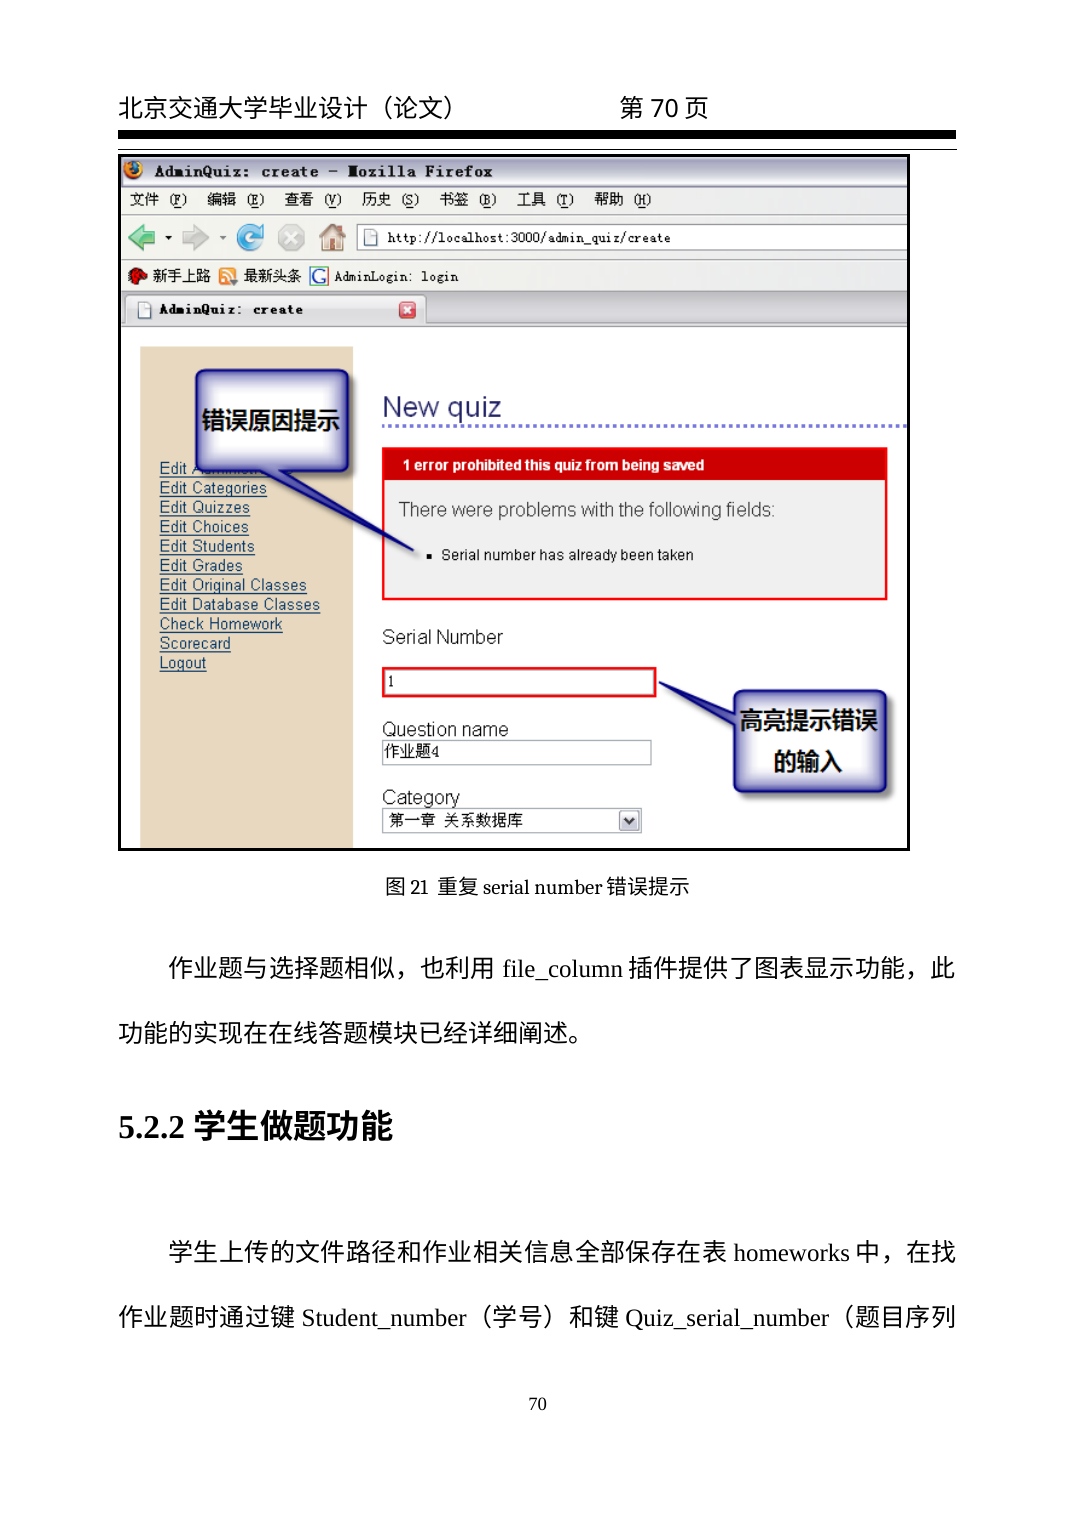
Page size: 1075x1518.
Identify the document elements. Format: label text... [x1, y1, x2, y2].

text 作业题与选择题相似，也利用file_column插件提供了图表显示功能，此功能的实现在在线答题模块已经详细阐述。 [118, 934, 957, 1064]
picture [121, 157, 907, 848]
text 图 21 重复serial number错误提示 [118, 869, 957, 901]
subtitle 5.2.2 学生做题功能 [118, 1091, 957, 1156]
text 学生上传的文件路径和作业相关信息全部保存在表homeworks中，在找作业题时通过键Student_number（学号）和键Quiz_serial_number（题目序列号）惟一确定。 [118, 1218, 957, 1348]
